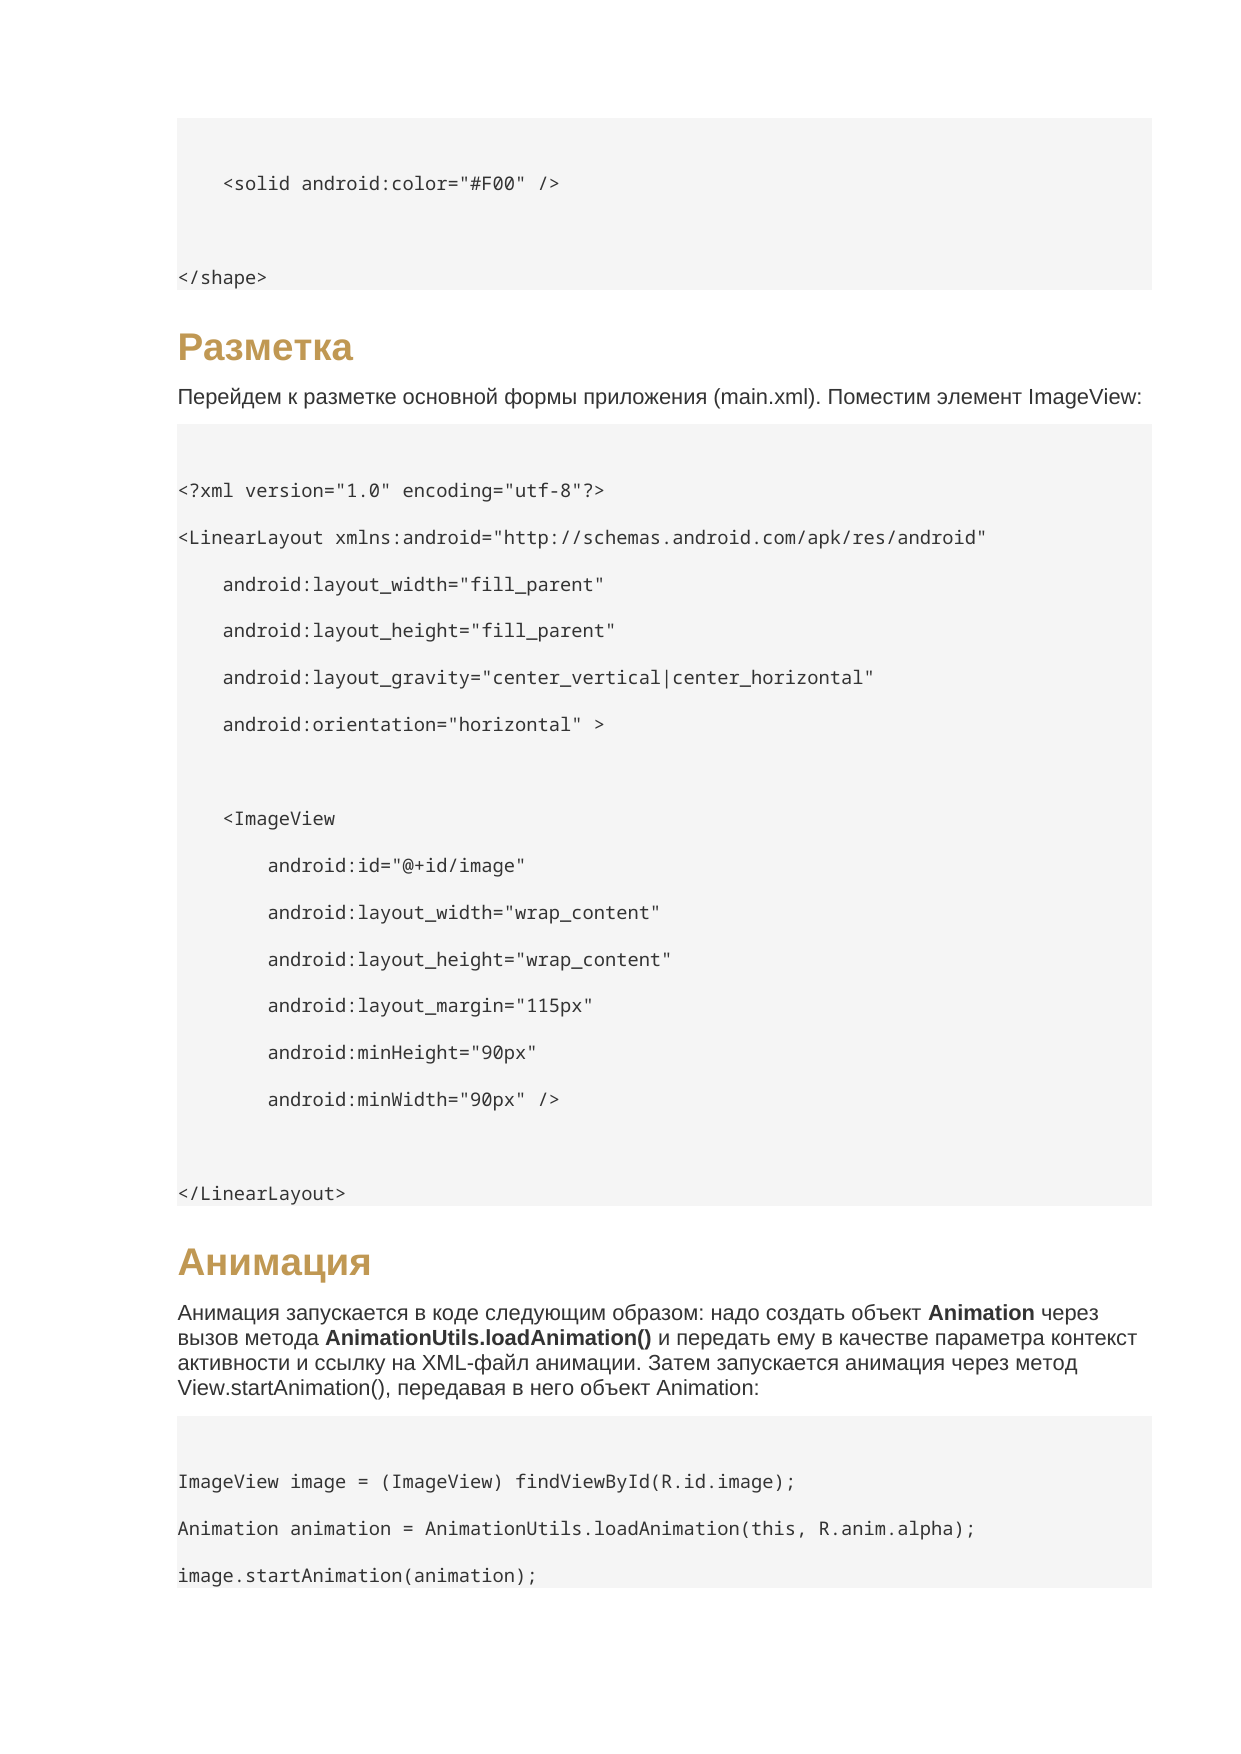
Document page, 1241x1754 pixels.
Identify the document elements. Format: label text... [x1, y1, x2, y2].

text Animation animation = AnimationUtils.loadAnimation(this, R.anim.alpha); [177, 1510, 1152, 1541]
text android:minWidth="90px" /> [177, 1081, 1152, 1112]
text android:id="@+id/image" [177, 846, 1152, 878]
text ImageView image = (ImageView) findViewById(R.id.image); [177, 1463, 1152, 1494]
text android:orientation="horizontal" > [177, 706, 1152, 737]
text android:layout_width="fill_parent" [177, 565, 1152, 596]
text android:layout_gravity="center_vertical|center_horizontal" [177, 659, 1152, 690]
text Разметка [177, 306, 1152, 368]
text android:layout_height="wrap_content" [177, 940, 1152, 971]
text android:layout_height="fill_parent" [177, 612, 1152, 643]
text <solid android:color="#F00" /> [177, 165, 1152, 196]
text </LinearLayout> [177, 1174, 1152, 1206]
text <ImageView [177, 799, 1152, 831]
text Анимация запускается в коде следующим образом: надо создать объект Animation через вызов метода AnimationUtils.loadAnimation() и передать ему в качестве параметра контекст активности и ссылку на XML-файл анимации. Затем запускается анимация через метод View.startAnimation(), передавая в него объект Animation: [177, 1299, 1152, 1400]
text <?xml version="1.0" encoding="utf-8"?> [177, 471, 1152, 503]
text <LinearLayout xmlns:android="http://schemas.android.com/apk/res/android" [177, 518, 1152, 549]
text android:minHeight="90px" [177, 1034, 1152, 1065]
text image.startAnimation(animation); [177, 1557, 1152, 1588]
text </shape> [177, 259, 1152, 290]
text Анимация [177, 1221, 1152, 1284]
text android:layout_margin="115px" [177, 987, 1152, 1018]
text Перейдем к разметке основной формы приложения (main.xml). Поместим элемент ImageView: [177, 384, 1152, 409]
text android:layout_width="wrap_content" [177, 893, 1152, 924]
